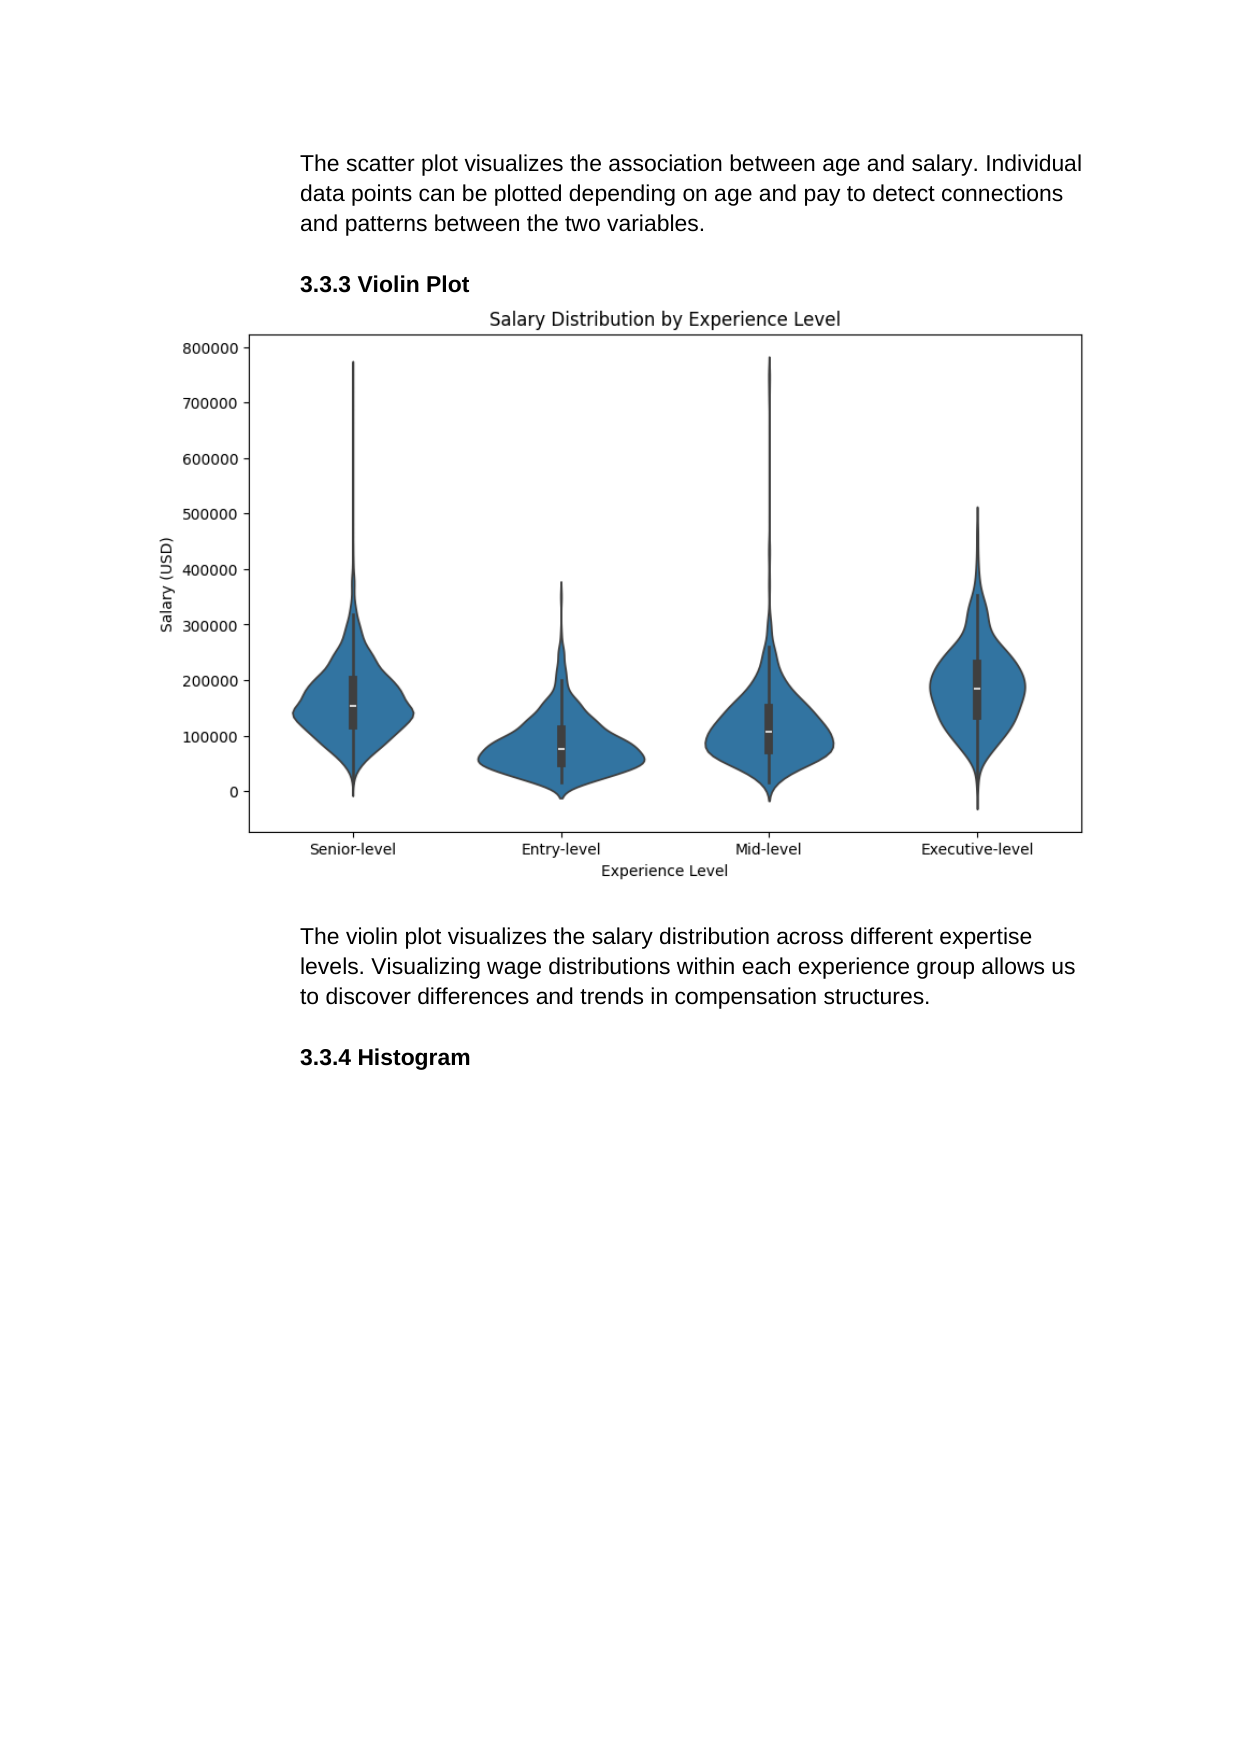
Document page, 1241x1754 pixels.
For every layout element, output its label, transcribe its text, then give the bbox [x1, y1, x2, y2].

text 3.3.4 Histogram [150, 1043, 1090, 1070]
text 3.3.3 Violin Plot [150, 271, 1090, 297]
text The scatter plot visualizes the association between age and salary. Individual data points can be plotted depending on age and pay to detect connections and patterns between the two variables. [300, 150, 1090, 237]
text The violin plot visualizes the salary distribution across different expertise levels. Visualizing wage distributions within each experience group allows us to discover differences and trends in compensation structures. [300, 923, 1090, 1009]
picture [150, 301, 1091, 889]
